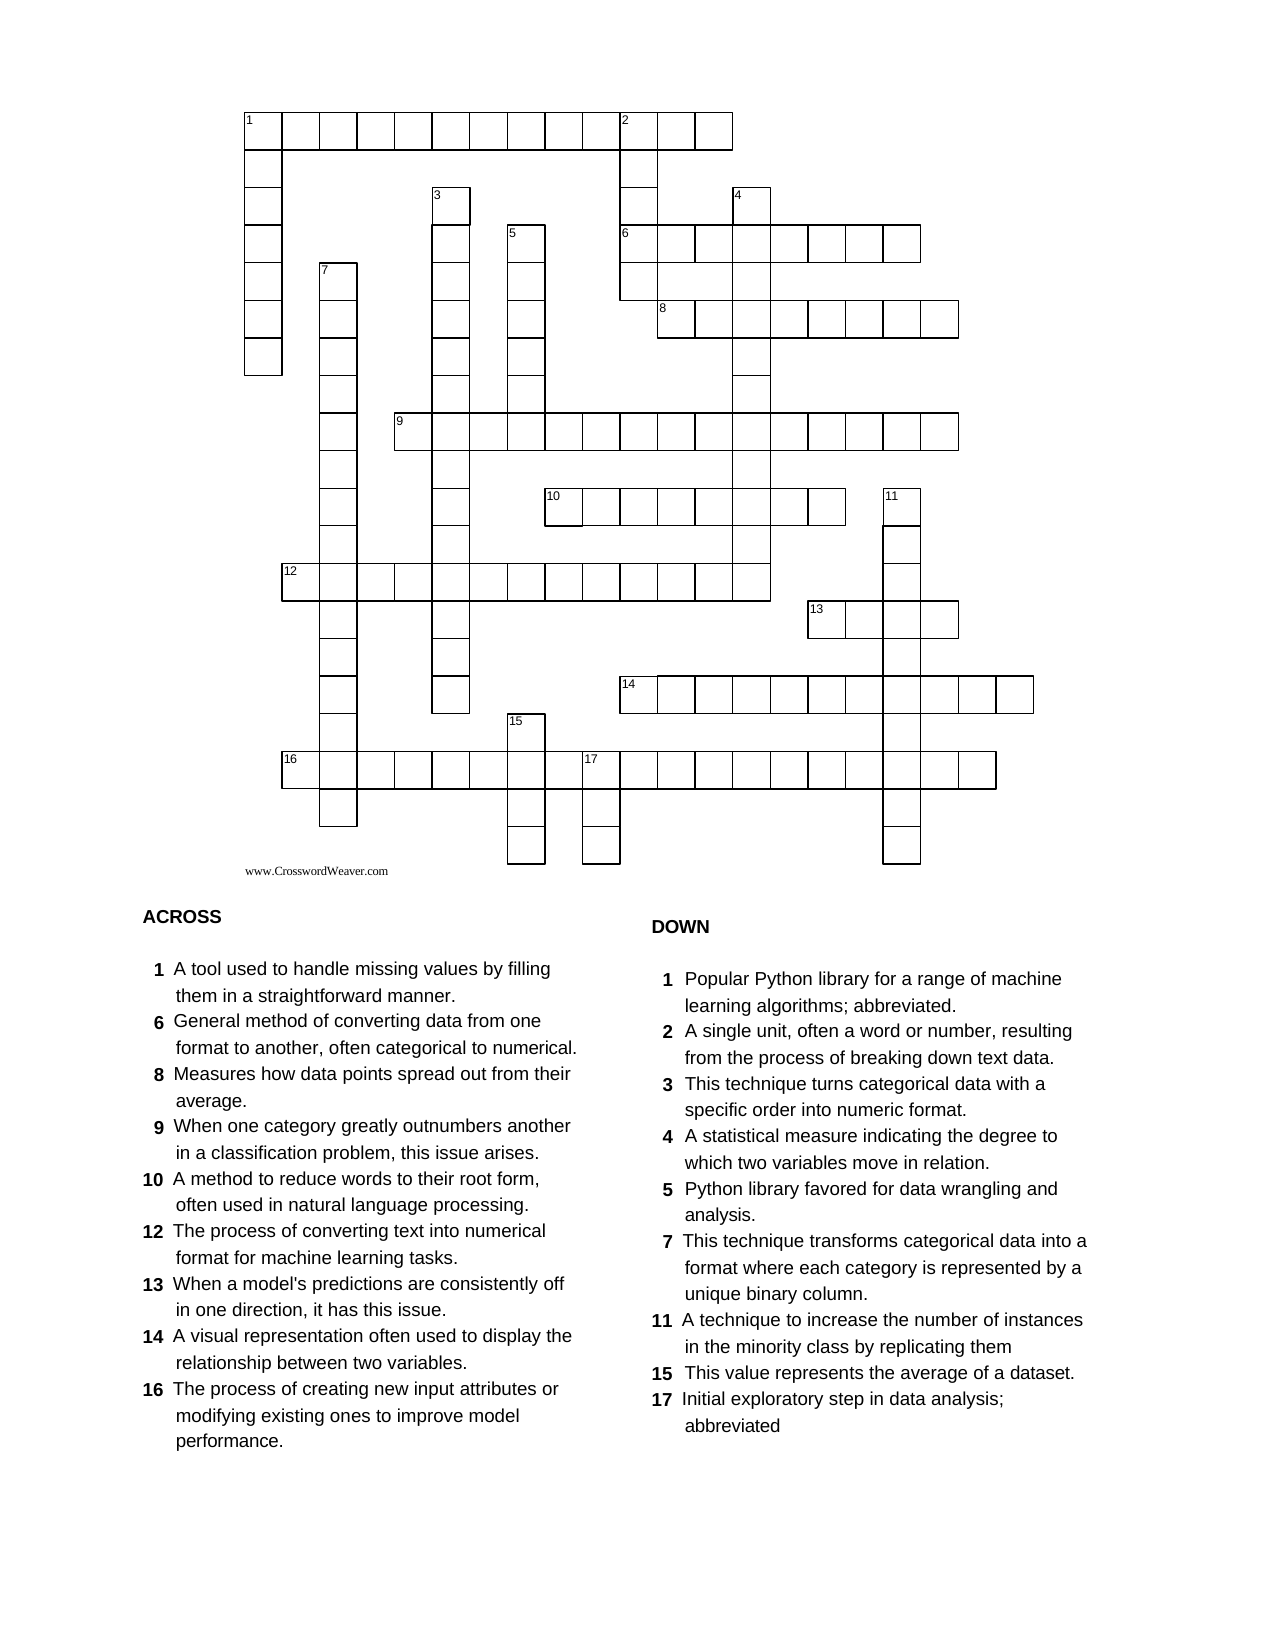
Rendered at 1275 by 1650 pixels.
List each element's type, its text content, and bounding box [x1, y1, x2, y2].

text 9 When one category greatly outnumbers another in a classification problem, this issue arises. [153, 1115, 580, 1163]
text 15 This value represents the average of a dataset. [651, 1361, 1100, 1384]
text 1 A tool used to handle missing values by filling them in a straightforward manner. [153, 958, 583, 1006]
text www.CrosswordWeaver.com [245, 864, 1100, 878]
text 10 A method to reduce words to their root form, often used in natural language processing. [142, 1168, 573, 1216]
subtitle ACROSS [142, 906, 583, 928]
text 8 Measures how data points spread out from their average. [153, 1063, 583, 1111]
list Python library favored for data wrangling and analysis. [662, 1177, 1058, 1226]
list This technique turns categorical data with a specific order into numeric format. [662, 1072, 1046, 1121]
text 12 The process of converting text into numerical format for machine learning tasks. [142, 1220, 583, 1268]
text 14 A visual representation often used to display the relationship between two variables. [142, 1325, 583, 1373]
text 7 This technique transforms categorical data into a format where each category is represented by a unique binary column. [662, 1230, 1100, 1304]
text 16 The process of creating new input attributes or modifying existing ones to improve model performance. [142, 1377, 583, 1452]
text 6 General method of converting data from one format to another, often categorical to numerical. [153, 1010, 583, 1058]
text 11 A technique to increase the number of instances in the minority class by replicating them [651, 1309, 1093, 1357]
list A statistical measure indicating the degree to which two variables move in relation. [662, 1125, 1058, 1173]
text 17 Initial exploratory step in data analysis; abbreviated [651, 1388, 1093, 1436]
subtitle DOWN [651, 916, 1100, 938]
text 13 When a model's predictions are consistently off in one direction, it has this issue. [142, 1272, 573, 1321]
list A single unit, often a word or number, resulting from the process of breaking down text data. [662, 1020, 1073, 1068]
list Popular Python library for a range of machine learning algorithms; abbreviated. [662, 968, 1062, 1016]
